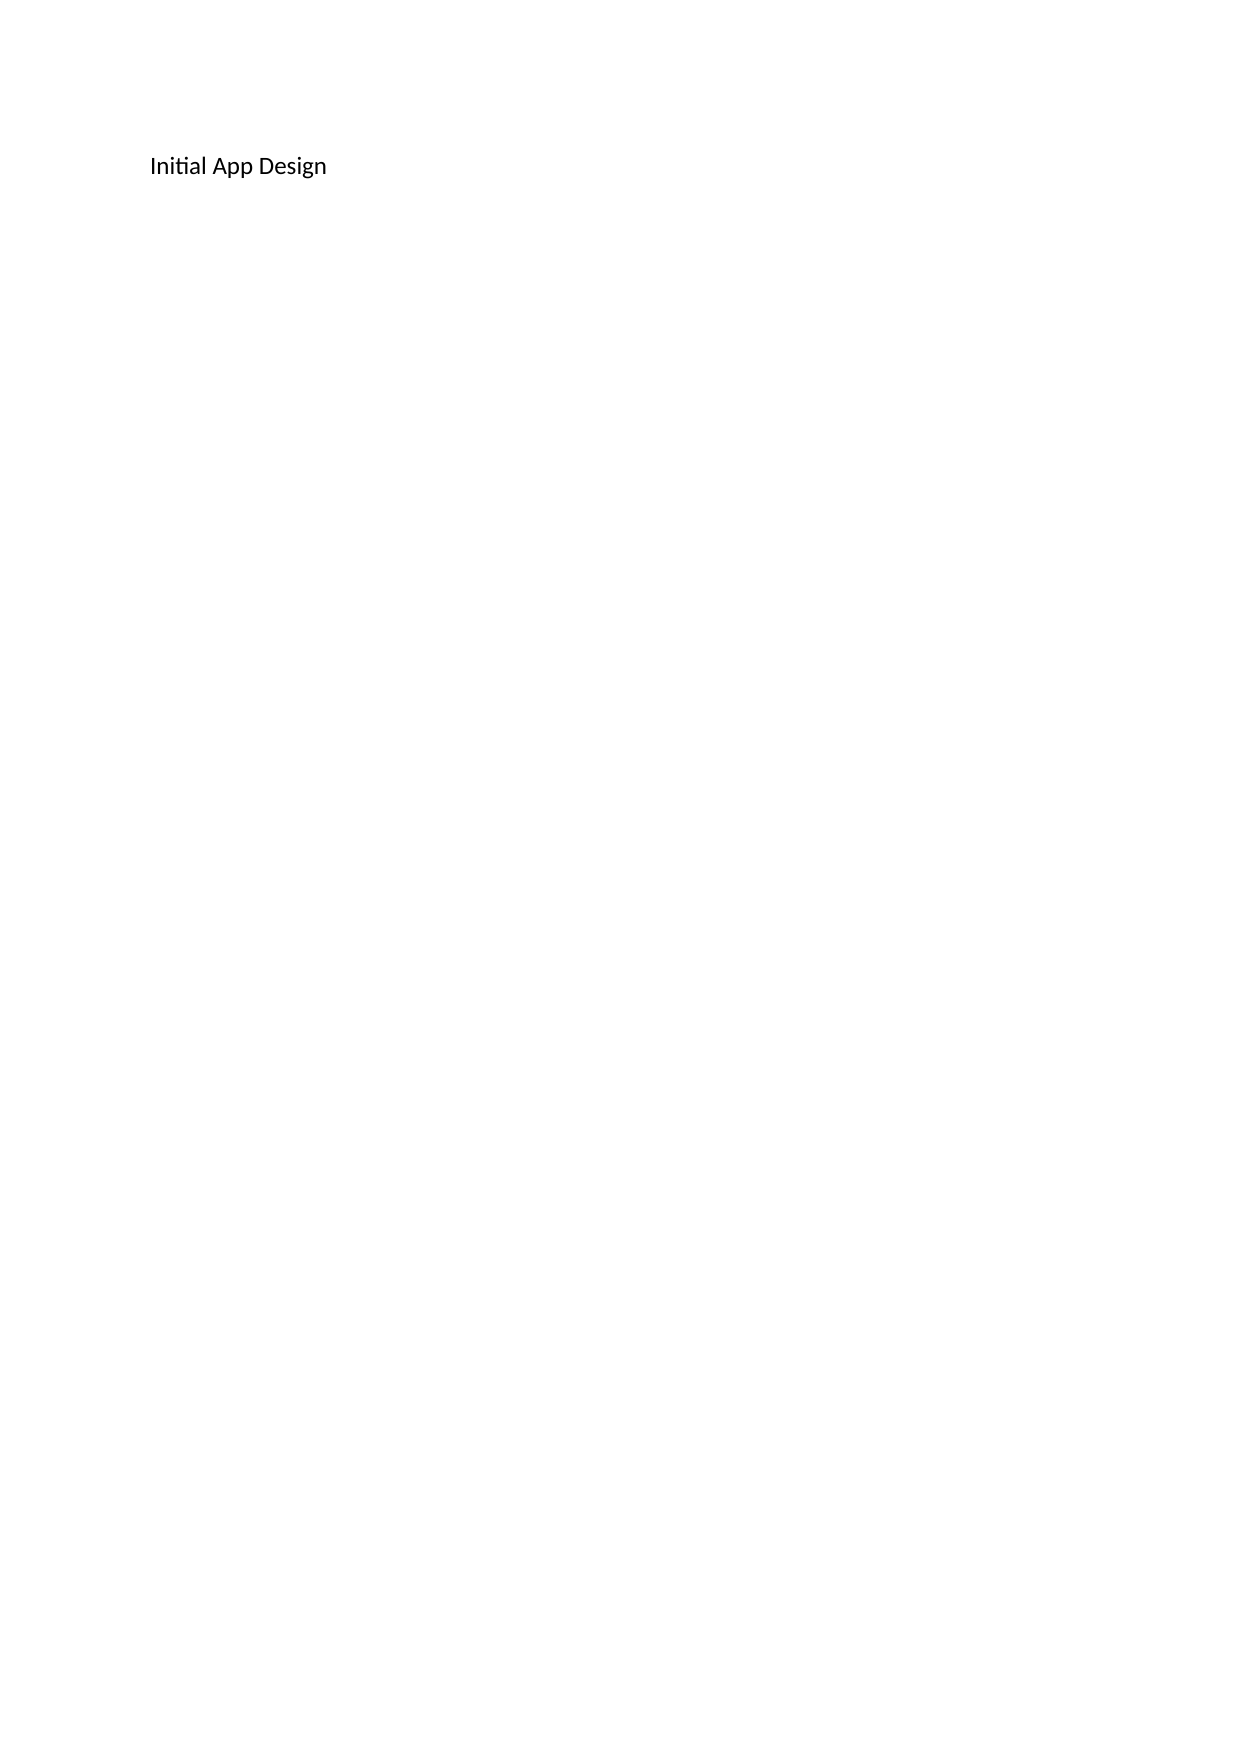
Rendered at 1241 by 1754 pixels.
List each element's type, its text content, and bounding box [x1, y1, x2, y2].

text Initial App Design [150, 150, 1090, 181]
